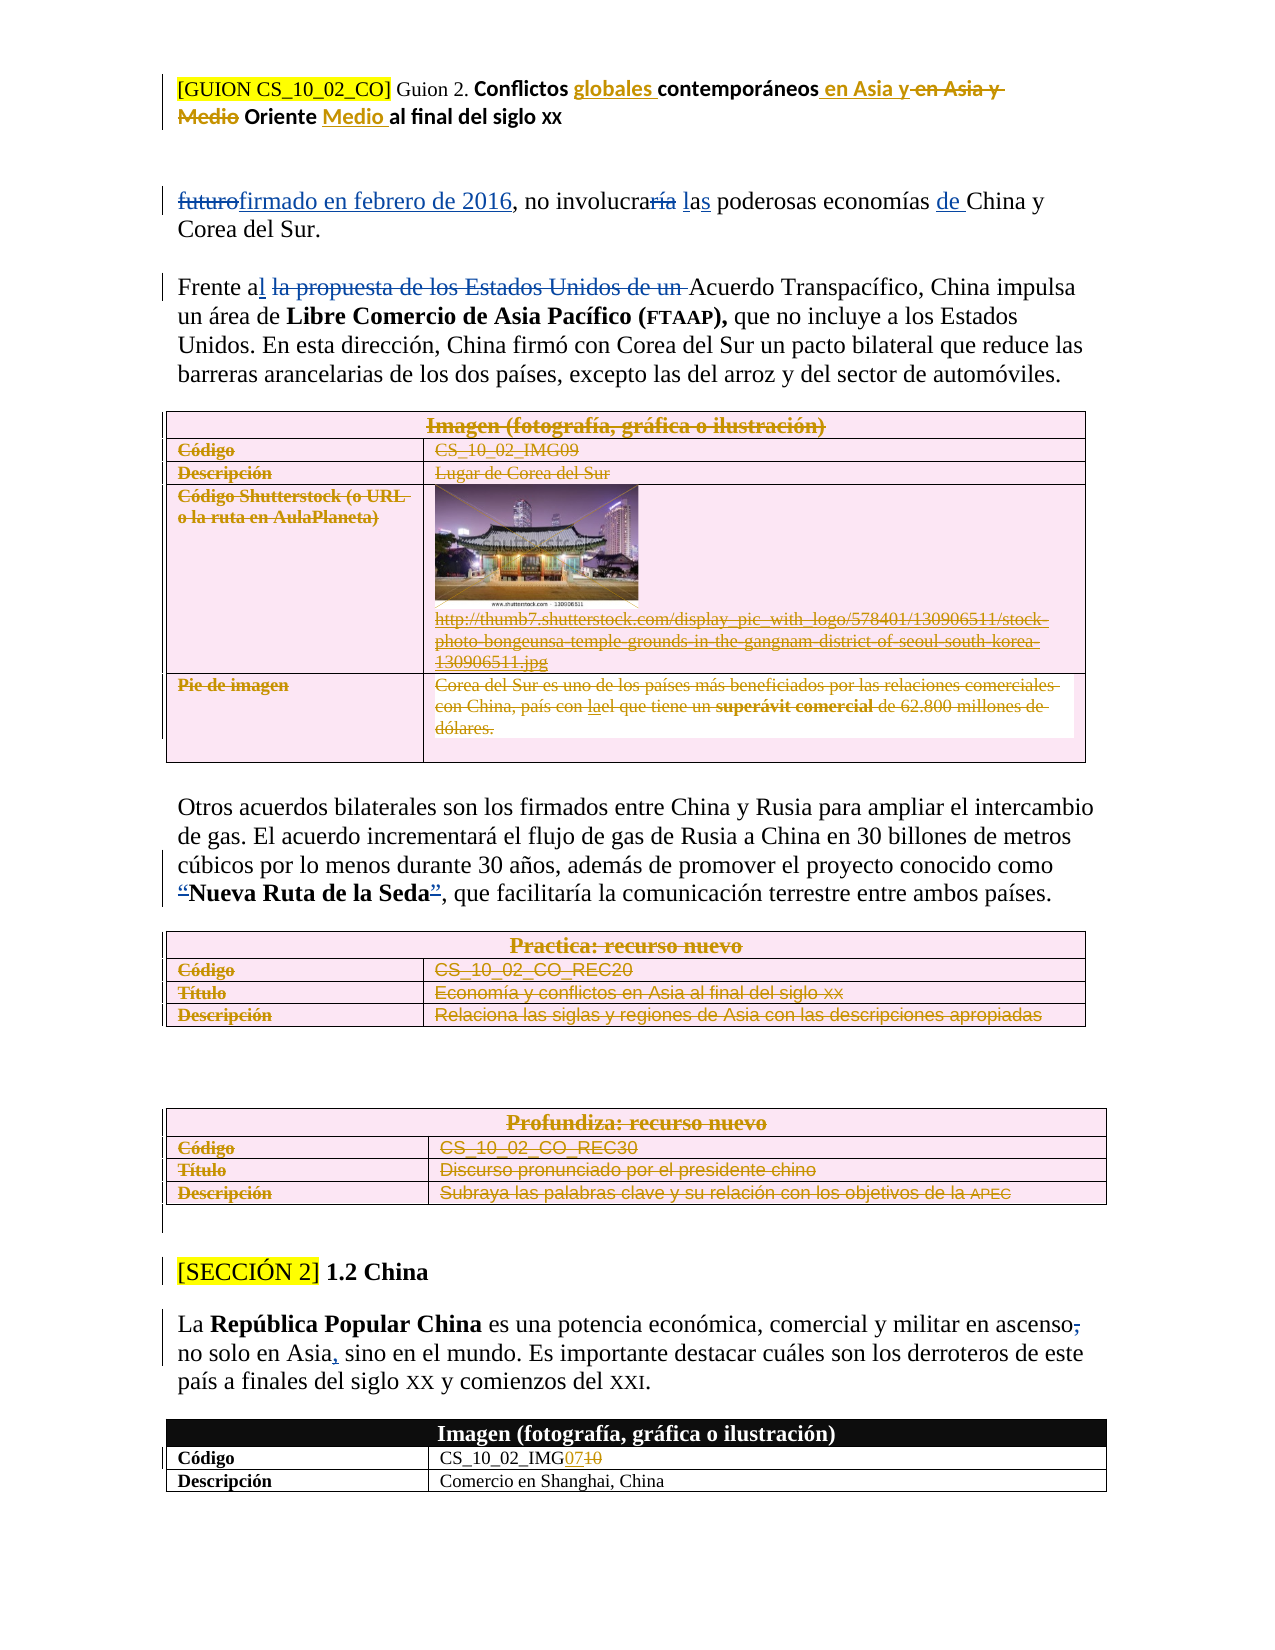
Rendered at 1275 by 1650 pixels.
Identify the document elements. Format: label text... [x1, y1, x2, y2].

text Frente a Acuerdo Transpacífico, China impulsa un área de Libre Comercio de Asia Pacífico (ftaap), que no incluye a los Estados Unidos. En esta dirección, China firmó con Corea del Sur un pacto bilateral que reduce las barreras arancelarias de los dos países, excepto las del arroz y del sector de automóviles. [177, 272, 1098, 387]
table_cell Código [167, 1447, 428, 1468]
table_header Imagen (fotografía, gráfica o ilustración) [167, 1420, 1106, 1446]
text La República Popular China es una potencia económica, comercial y militar en ascenso no solo en Asia sino en el mundo. Es importante destacar cuáles son los derroteros de este país a finales del siglo xx y comienzos del xxi. [177, 1309, 1098, 1395]
picture [435, 486, 535, 607]
text Otros acuerdos bilaterales son los firmados entre China y Rusia para ampliar el intercambio de gas. El acuerdo incrementará el flujo de gas de Rusia a China en 30 billones de metros cúbicos por lo menos durante 30 años, además de promover el proyecto conocido como Nueva Ruta de la Seda, que facilitaría la comunicación terrestre entre ambos países. [177, 792, 1098, 907]
picture [539, 485, 639, 607]
text [SECCIÓN 2] 1.2 China [319, 1257, 1098, 1285]
picture [436, 484, 637, 545]
table_cell CS_10_02_IMG [429, 1447, 1106, 1468]
table_cell Comercio en Shanghai, China [429, 1470, 1106, 1491]
picture [436, 547, 638, 609]
table_cell Descripción [167, 1470, 428, 1491]
